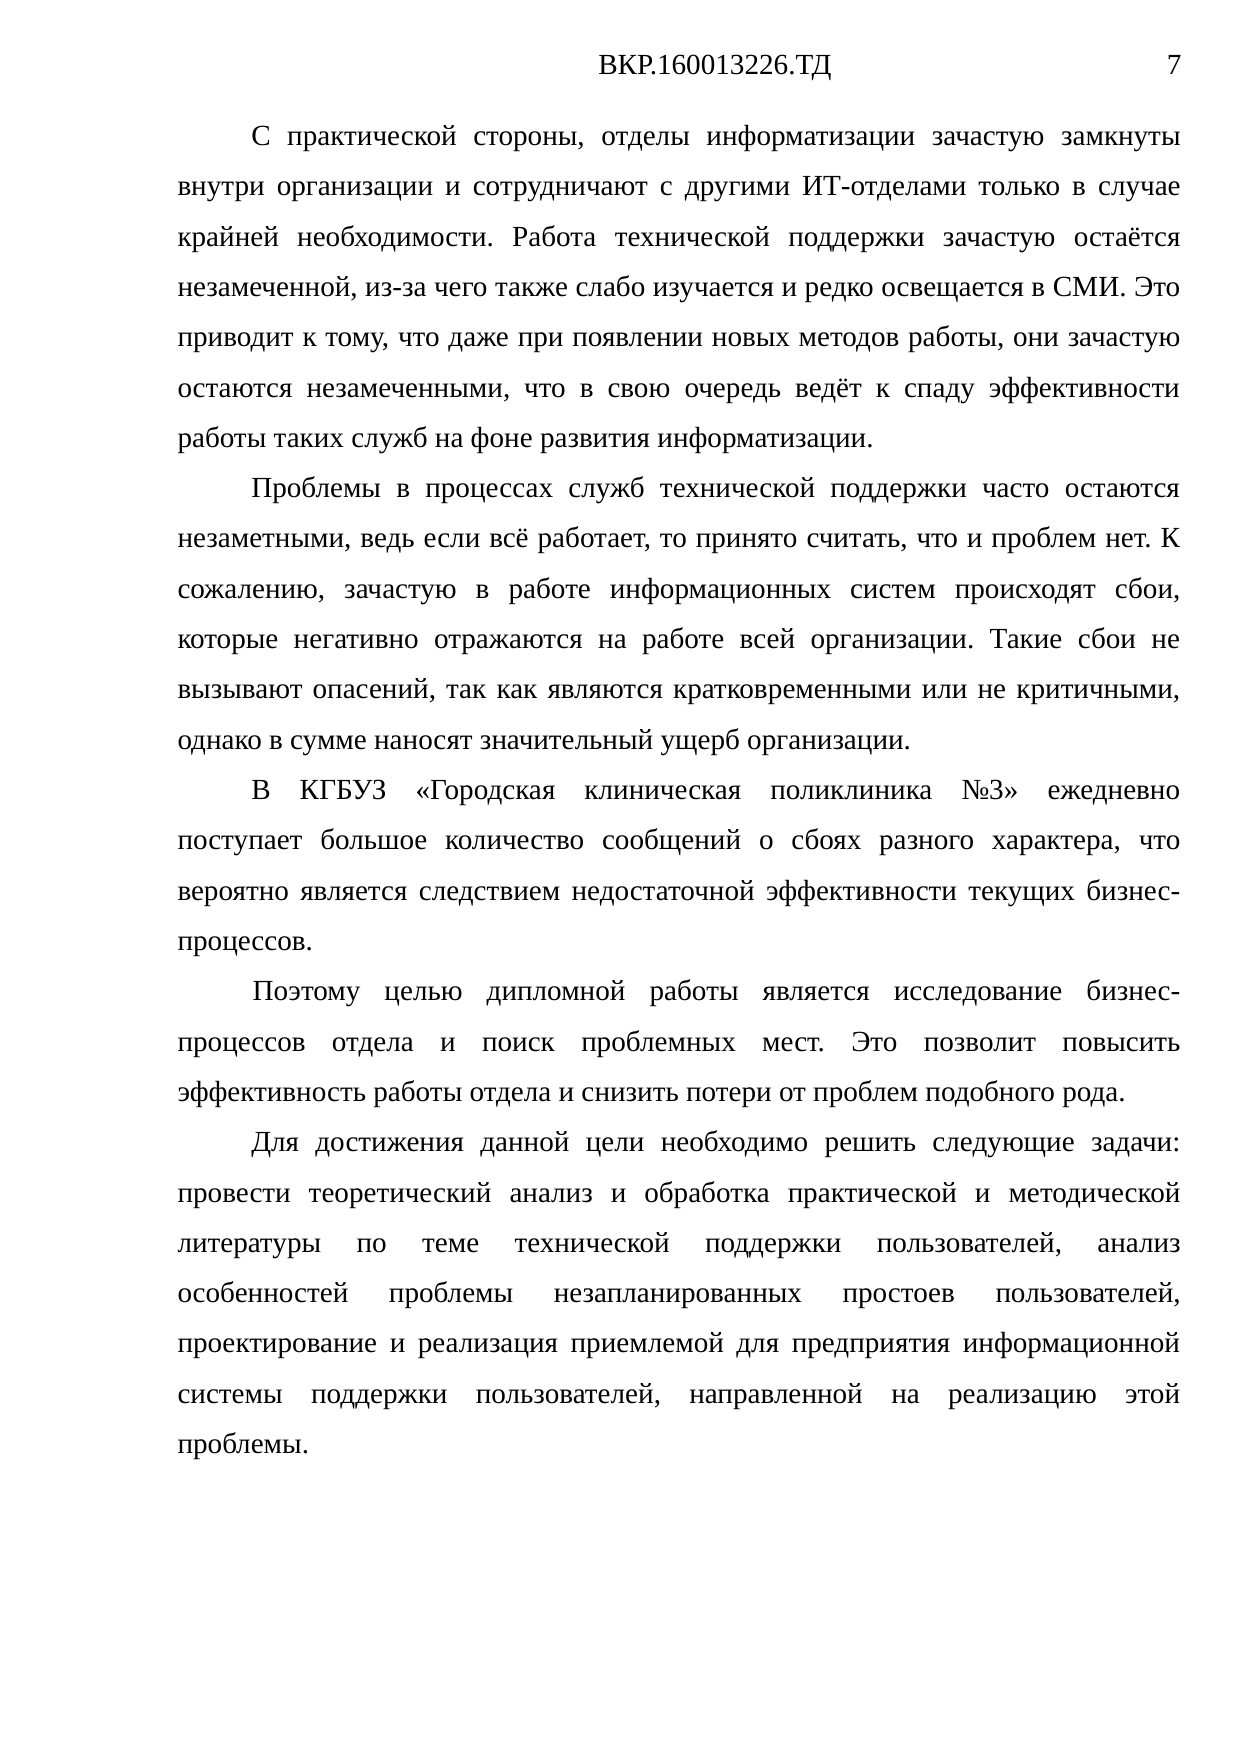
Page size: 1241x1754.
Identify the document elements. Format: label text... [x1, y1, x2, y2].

text Поэтому целью дипломной работы является исследование бизнес-процессов отдела и поиск проблемных мест. Это позволит повысить эффективность работы отдела и снизить потери от проблем подобного рода. [177, 973, 1181, 1108]
text Для достижения данной цели необходимо решить следующие задачи: провести теоретический анализ и обработка практической и методической литературы по теме технической поддержки пользователей, анализ особенностей проблемы незапланированных простоев пользователей, проектирование и реализация приемлемой для предприятия информационной системы поддержки пользователей, направленной на реализацию этой проблемы. [177, 1124, 1181, 1460]
text С практической стороны, отделы информатизации зачастую замкнуты внутри организации и сотрудничают с другими ИТ-отделами только в случае крайней необходимости. Работа технической поддержки зачастую остаётся незамеченной, из-за чего также слабо изучается и редко освещается в СМИ. Это приводит к тому, что даже при появлении новых методов работы, они зачастую остаются незамеченными, что в свою очередь ведёт к спаду эффективности работы таких служб на фоне развития информатизации. [177, 118, 1181, 453]
text В КГБУЗ «Городская клиническая поликлиника №3» ежедневно поступает большое количество сообщений о сбоях разного характера, что вероятно является следствием недостаточной эффективности текущих бизнес-процессов. [177, 772, 1181, 957]
text Проблемы в процессах служб технической поддержки часто остаются незаметными, ведь если всё работает, то принято считать, что и проблем нет. К сожалению, зачастую в работе информационных систем происходят сбои, которые негативно отражаются на работе всей организации. Такие сбои не вызывают опасений, так как являются кратковременными или не критичными, однако в сумме наносят значительный ущерб организации. [177, 470, 1181, 755]
